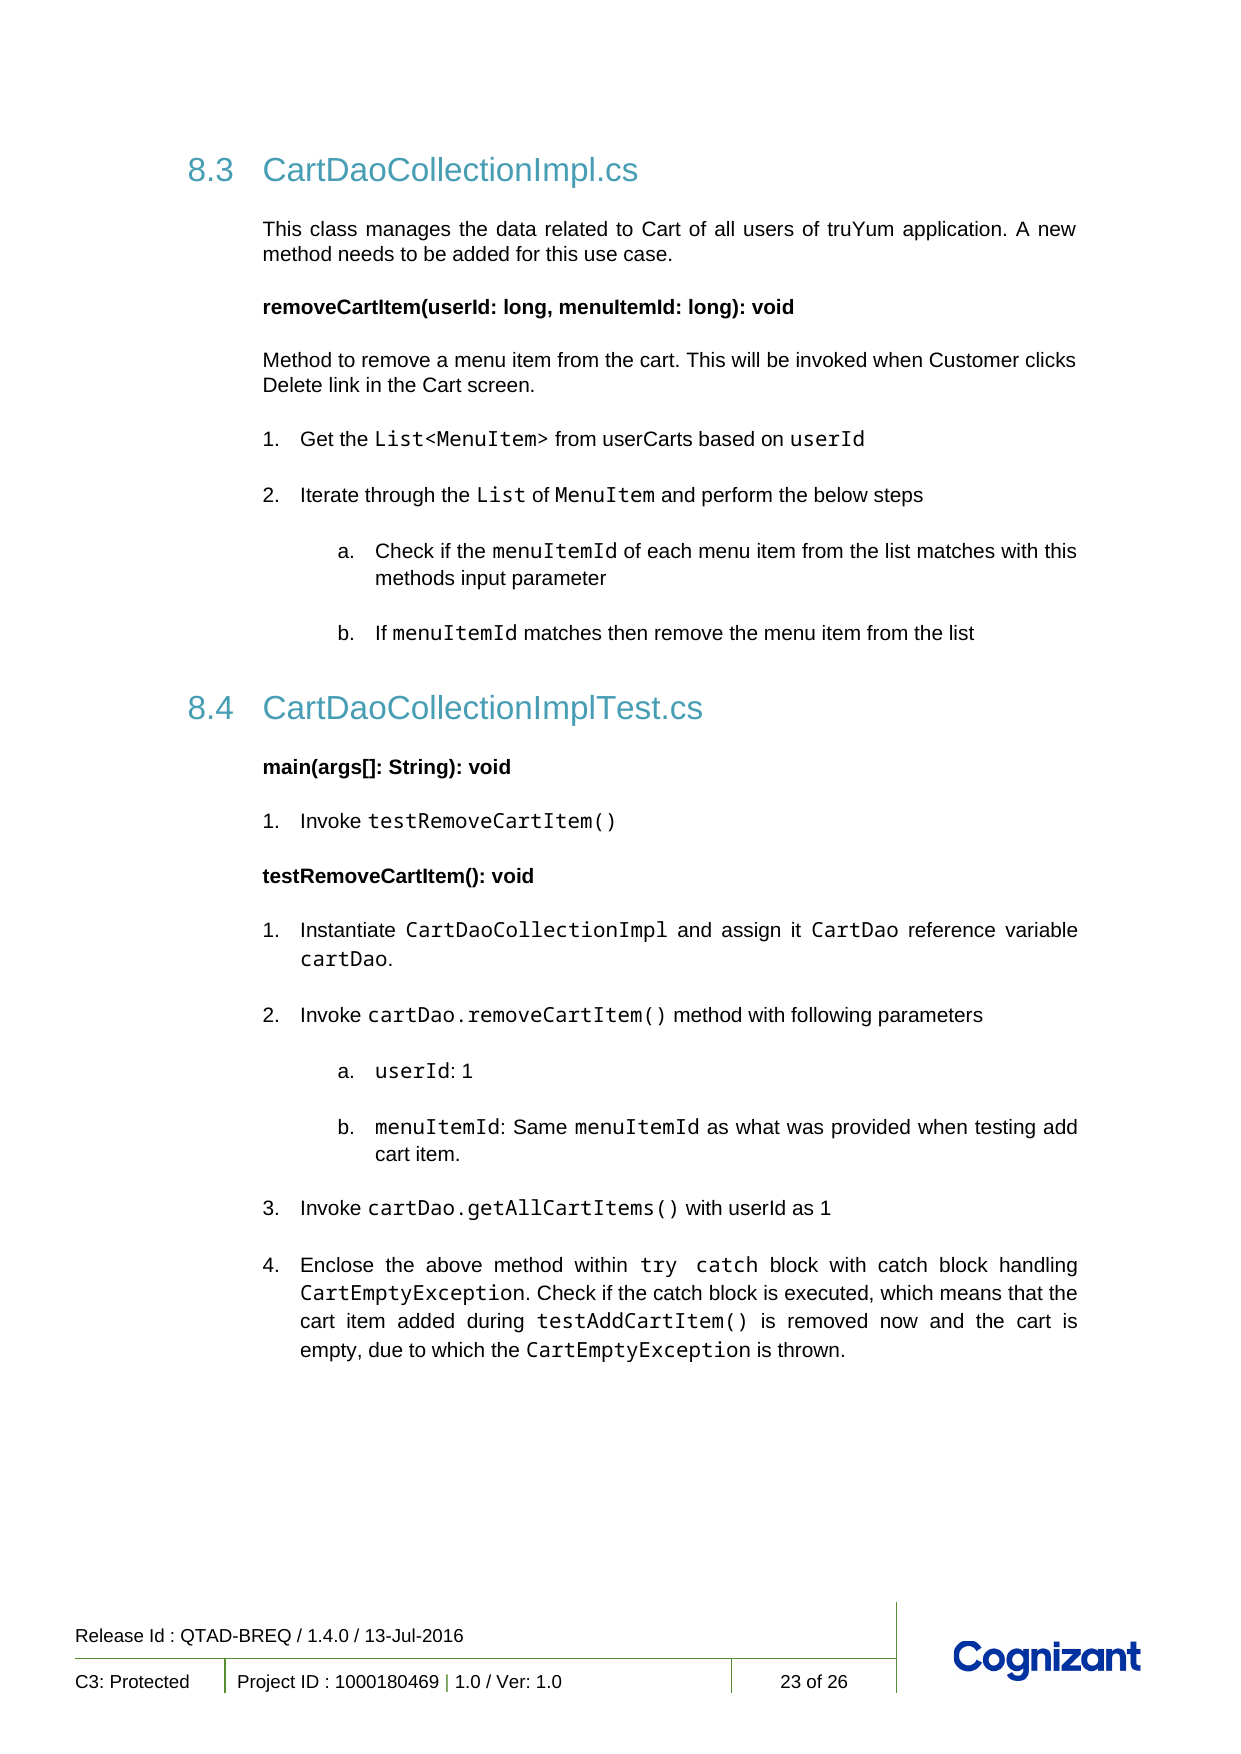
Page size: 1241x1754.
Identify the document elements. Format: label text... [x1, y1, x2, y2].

list If menuItemId matches then remove the menu item from the list [337, 618, 1078, 646]
list Invoke cartDao.getAllCartItems() with userId as 1 [262, 1193, 1078, 1222]
list Get the List<MenuItem> from userCarts based on userId [262, 424, 1078, 453]
text This class manages the data related to Cart of all users of truYum application. A new method needs to be added for this use case. [262, 216, 1078, 266]
list Iterate through the List of MenuItem and perform the below steps [262, 480, 1078, 509]
list Invoke cartDao.removeCartItem() method with following parameters [262, 1000, 1078, 1028]
text main(args[]: String): void [262, 754, 1078, 779]
subtitle CartDaoCollectionImpl.cs [187, 150, 1090, 188]
text Method to remove a menu item from the cart. This will be invoked when Customer clicks Delete link in the Cart screen. [262, 347, 1078, 397]
list Enclose the above method within try catch block with catch block handling CartEmptyException. Check if the catch block is executed, which means that the cart item added during testAddCartItem() is removed now and the cart is empty, due to which the CartEmptyException is thrown. [262, 1250, 1078, 1363]
list menuItemId: Same menuItemId as what was provided when testing add cart item. [337, 1112, 1078, 1166]
list Check if the menuItemId of each menu item from the list matches with this methods input parameter [337, 537, 1078, 590]
list Invoke testRemoveCartItem() [262, 807, 1078, 835]
list Instantiate CartDaoCollectionImpl and assign it CartDao reference variable cartDao. [262, 916, 1078, 972]
text removeCartItem(userId: long, menuItemId: long): void [262, 294, 1078, 319]
subtitle CartDaoCollectionImplTest.cs [187, 688, 1090, 726]
picture [953, 1641, 1142, 1681]
list userId: 1 [337, 1056, 1078, 1085]
text testRemoveCartItem(): void [262, 863, 1078, 888]
